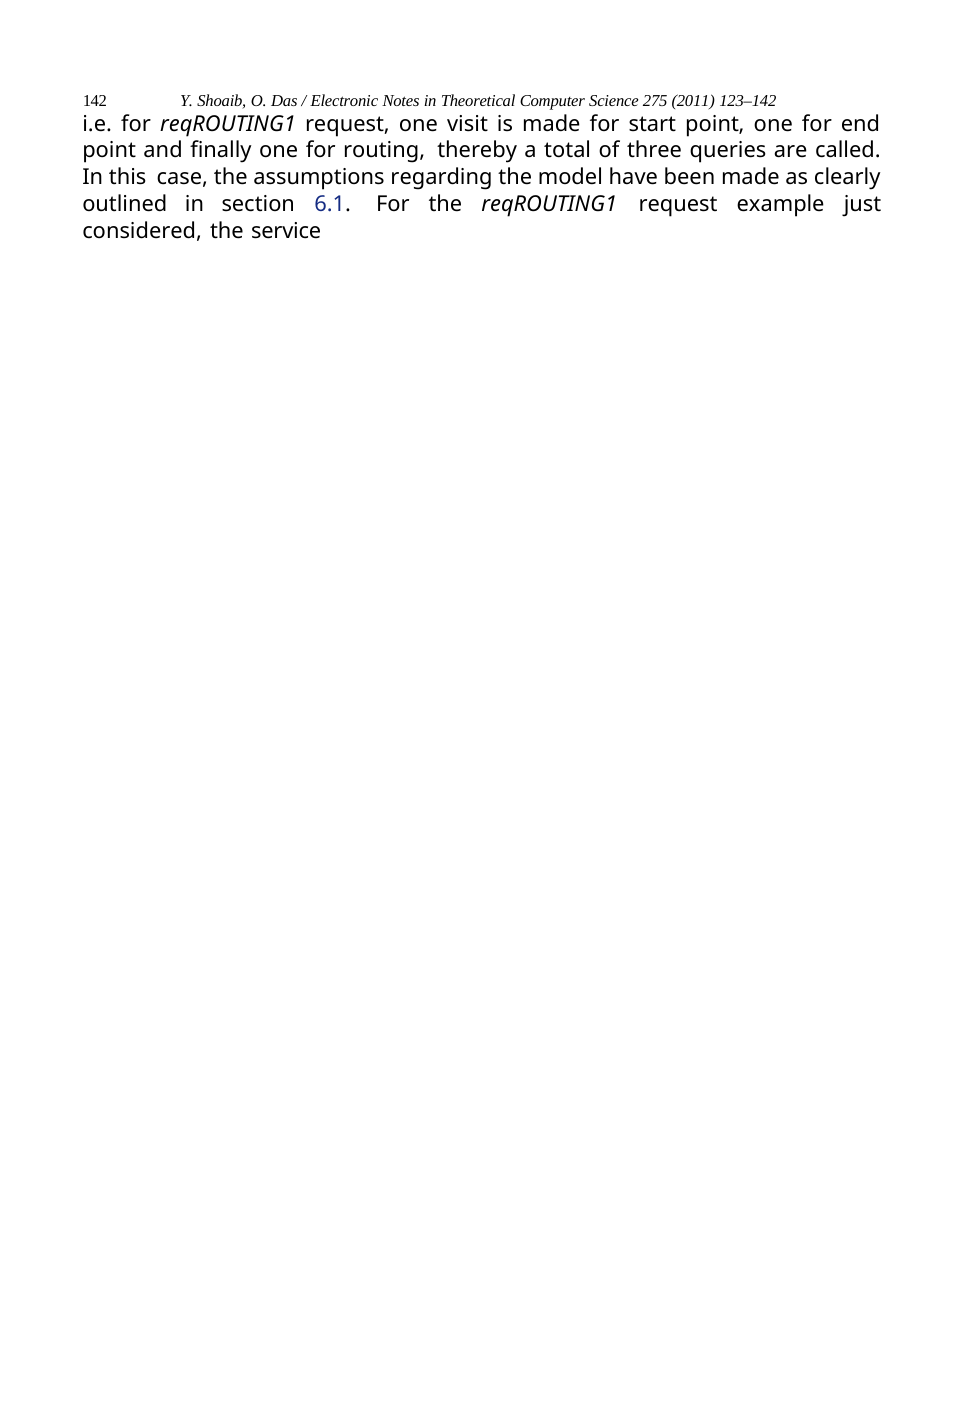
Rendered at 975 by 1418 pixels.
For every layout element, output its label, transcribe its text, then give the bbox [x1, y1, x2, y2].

text i.e. for reqROUTING1 request, one visit is made for start point, one for end point and finally one for routing, thereby a total of three queries are called. In this case, the assumptions regarding the model have been made as clearly outlined in section 6.1. For the reqROUTING1 request example just considered, the service [82, 110, 881, 245]
